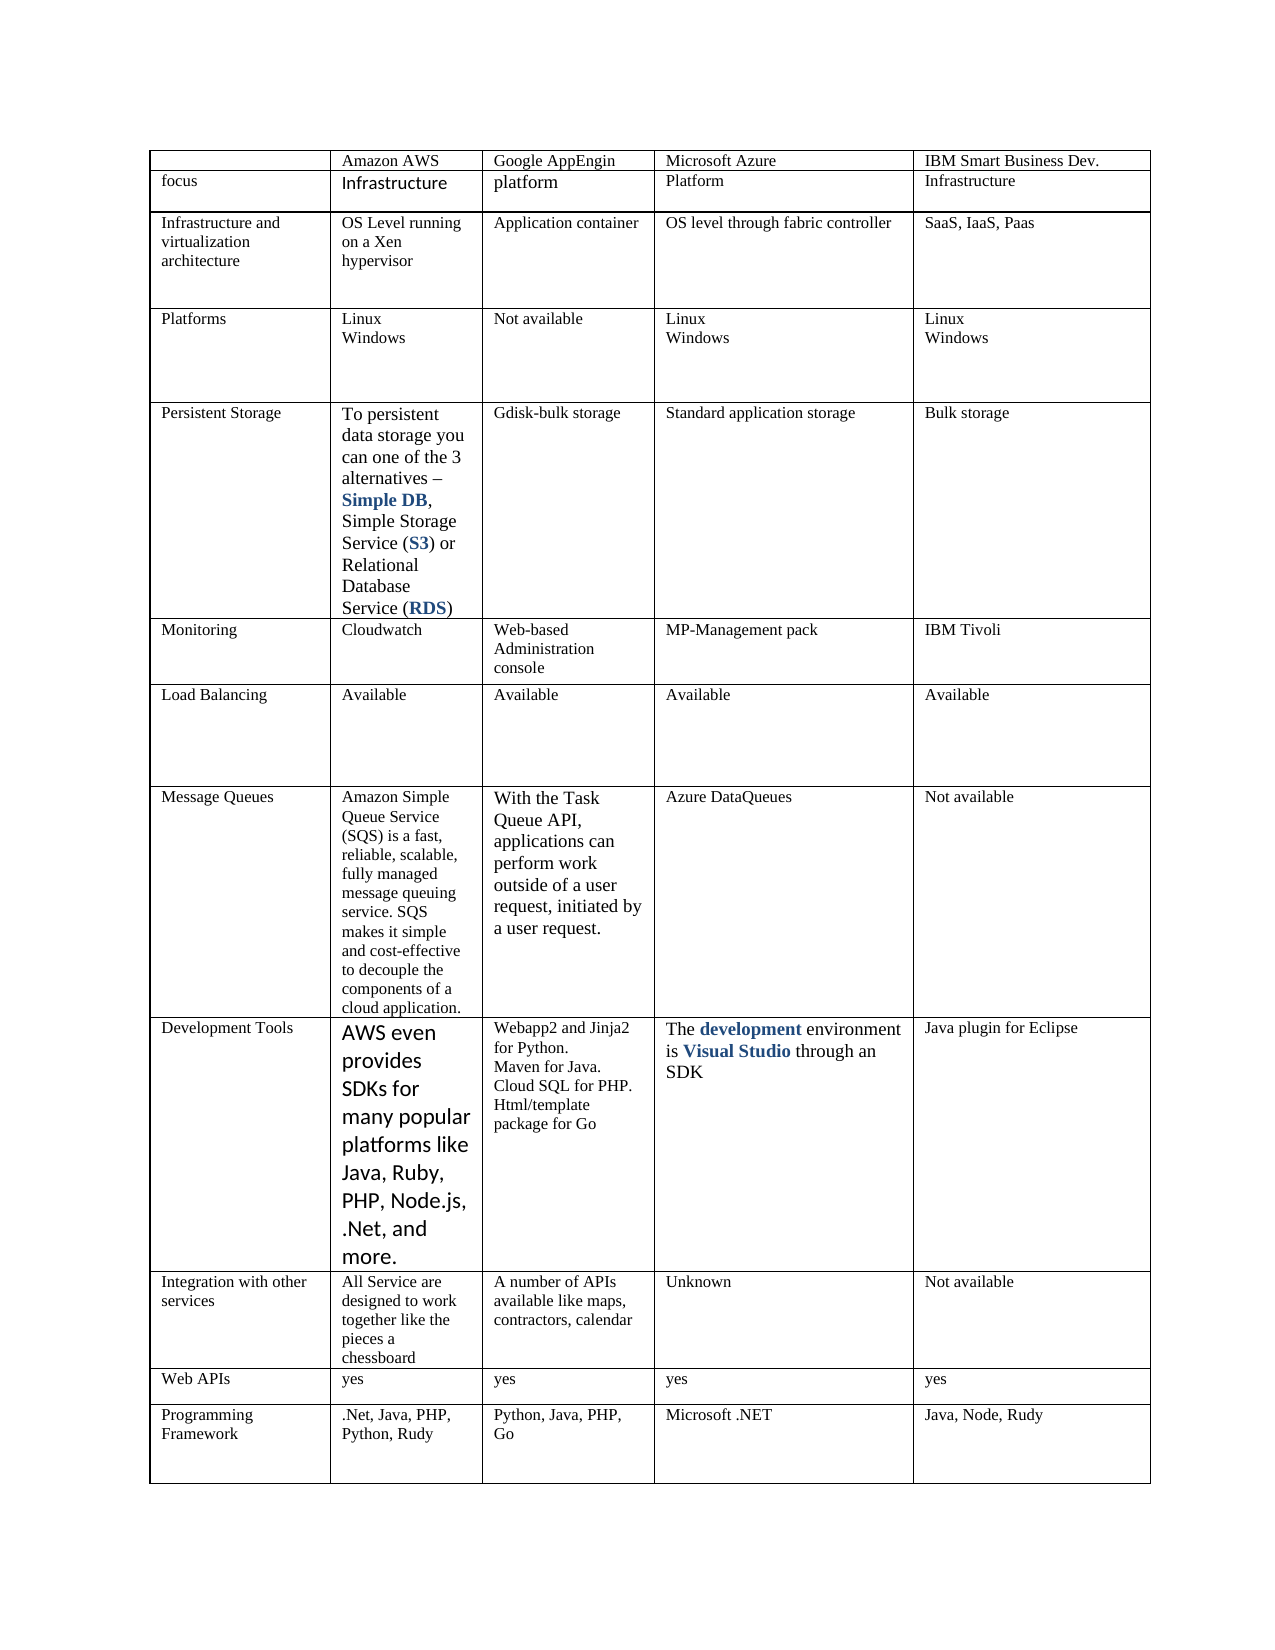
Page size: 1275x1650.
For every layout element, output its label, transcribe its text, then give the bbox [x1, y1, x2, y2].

table_cell Amazon Simple Queue Service (SQS) is a fast, reliable, scalable, fully managed message queuing service. SQS makes it simple and cost-effective to decouple the components of a cloud application. [331, 787, 482, 1017]
table_cell yes [331, 1369, 482, 1404]
table_cell Available [331, 685, 482, 786]
table_cell MP-Management pack [655, 619, 913, 684]
table_cell To persistent data storage you can one of the 3 alternatives – Simple DB, Simple Storage Service (S3) or Relational Database Service (RDS) [331, 403, 482, 618]
table_cell AWS even provides SDKs for many popular platforms like Java, Ruby, PHP, Node.js, .Net, and more. [331, 1018, 482, 1271]
table_cell Standard application storage [655, 403, 913, 618]
table_cell Message Queues [151, 787, 330, 1017]
table_cell Infrastructure [914, 171, 1150, 211]
table_cell The development environment is Visual Studio through an SDK [655, 1018, 913, 1271]
table_cell IBM Tivoli [914, 619, 1150, 684]
table_cell yes [483, 1369, 654, 1404]
table_cell Not available [483, 309, 654, 402]
table_cell Webapp2 and Jinja2 for Python. Maven for Java. Cloud SQL for PHP. Html/template package for Go [483, 1018, 654, 1271]
table_cell Azure DataQueues [655, 787, 913, 1017]
table_cell Not available [914, 1272, 1150, 1367]
table_cell OS level through fabric controller [655, 213, 913, 307]
table_cell Linux Windows [914, 309, 1150, 402]
table_cell yes [914, 1369, 1150, 1404]
table_cell Load Balancing [151, 685, 330, 786]
table_cell Available [655, 685, 913, 786]
table_header Google AppEngin [483, 151, 654, 170]
table_cell Linux Windows [655, 309, 913, 402]
table_cell OS Level running on a Xen hypervisor [331, 213, 482, 307]
table_cell Web APIs [151, 1369, 330, 1404]
table_cell Available [483, 685, 654, 786]
table_cell Infrastructure and virtualization architecture [151, 213, 330, 307]
table_cell A number of APIs available like maps, contractors, calendar [483, 1272, 654, 1367]
table_cell Unknown [655, 1272, 913, 1367]
table_cell platform [483, 171, 654, 211]
table_cell All Service are designed to work together like the pieces a chessboard [331, 1272, 482, 1367]
table_cell Infrastructure [331, 171, 482, 211]
table_header Microsoft Azure [655, 151, 913, 170]
table_cell Java plugin for Eclipse [914, 1018, 1150, 1271]
table_cell Integration with other services [151, 1272, 330, 1367]
table_cell Not available [914, 787, 1150, 1017]
table_cell Linux Windows [331, 309, 482, 402]
table_cell Available [914, 685, 1150, 786]
table_cell Bulk storage [914, 403, 1150, 618]
table_cell Gdisk-bulk storage [483, 403, 654, 618]
table_cell Microsoft .NET [655, 1405, 913, 1483]
table_cell Development Tools [151, 1018, 330, 1271]
table_cell yes [655, 1369, 913, 1404]
table_cell Application container [483, 213, 654, 307]
table_cell Platforms [151, 309, 330, 402]
table_cell Java, Node, Rudy [914, 1405, 1150, 1483]
table_header [151, 151, 330, 170]
table_cell Platform [655, 171, 913, 211]
table_cell Persistent Storage [151, 403, 330, 618]
table_cell SaaS, IaaS, Paas [914, 213, 1150, 307]
table_header Amazon AWS [331, 151, 482, 170]
table_cell Programming Framework [151, 1405, 330, 1483]
table_cell Python, Java, PHP, Go [483, 1405, 654, 1483]
table_cell Web-based Administration console [483, 619, 654, 684]
table_header IBM Smart Business Dev. [914, 151, 1150, 170]
table_cell With the Task Queue API, applications can perform work outside of a user request, initiated by a user request. [483, 787, 654, 1017]
table_cell Cloudwatch [331, 619, 482, 684]
table_cell Monitoring [151, 619, 330, 684]
table_cell .Net, Java, PHP, Python, Rudy [331, 1405, 482, 1483]
table_cell focus [151, 171, 330, 211]
